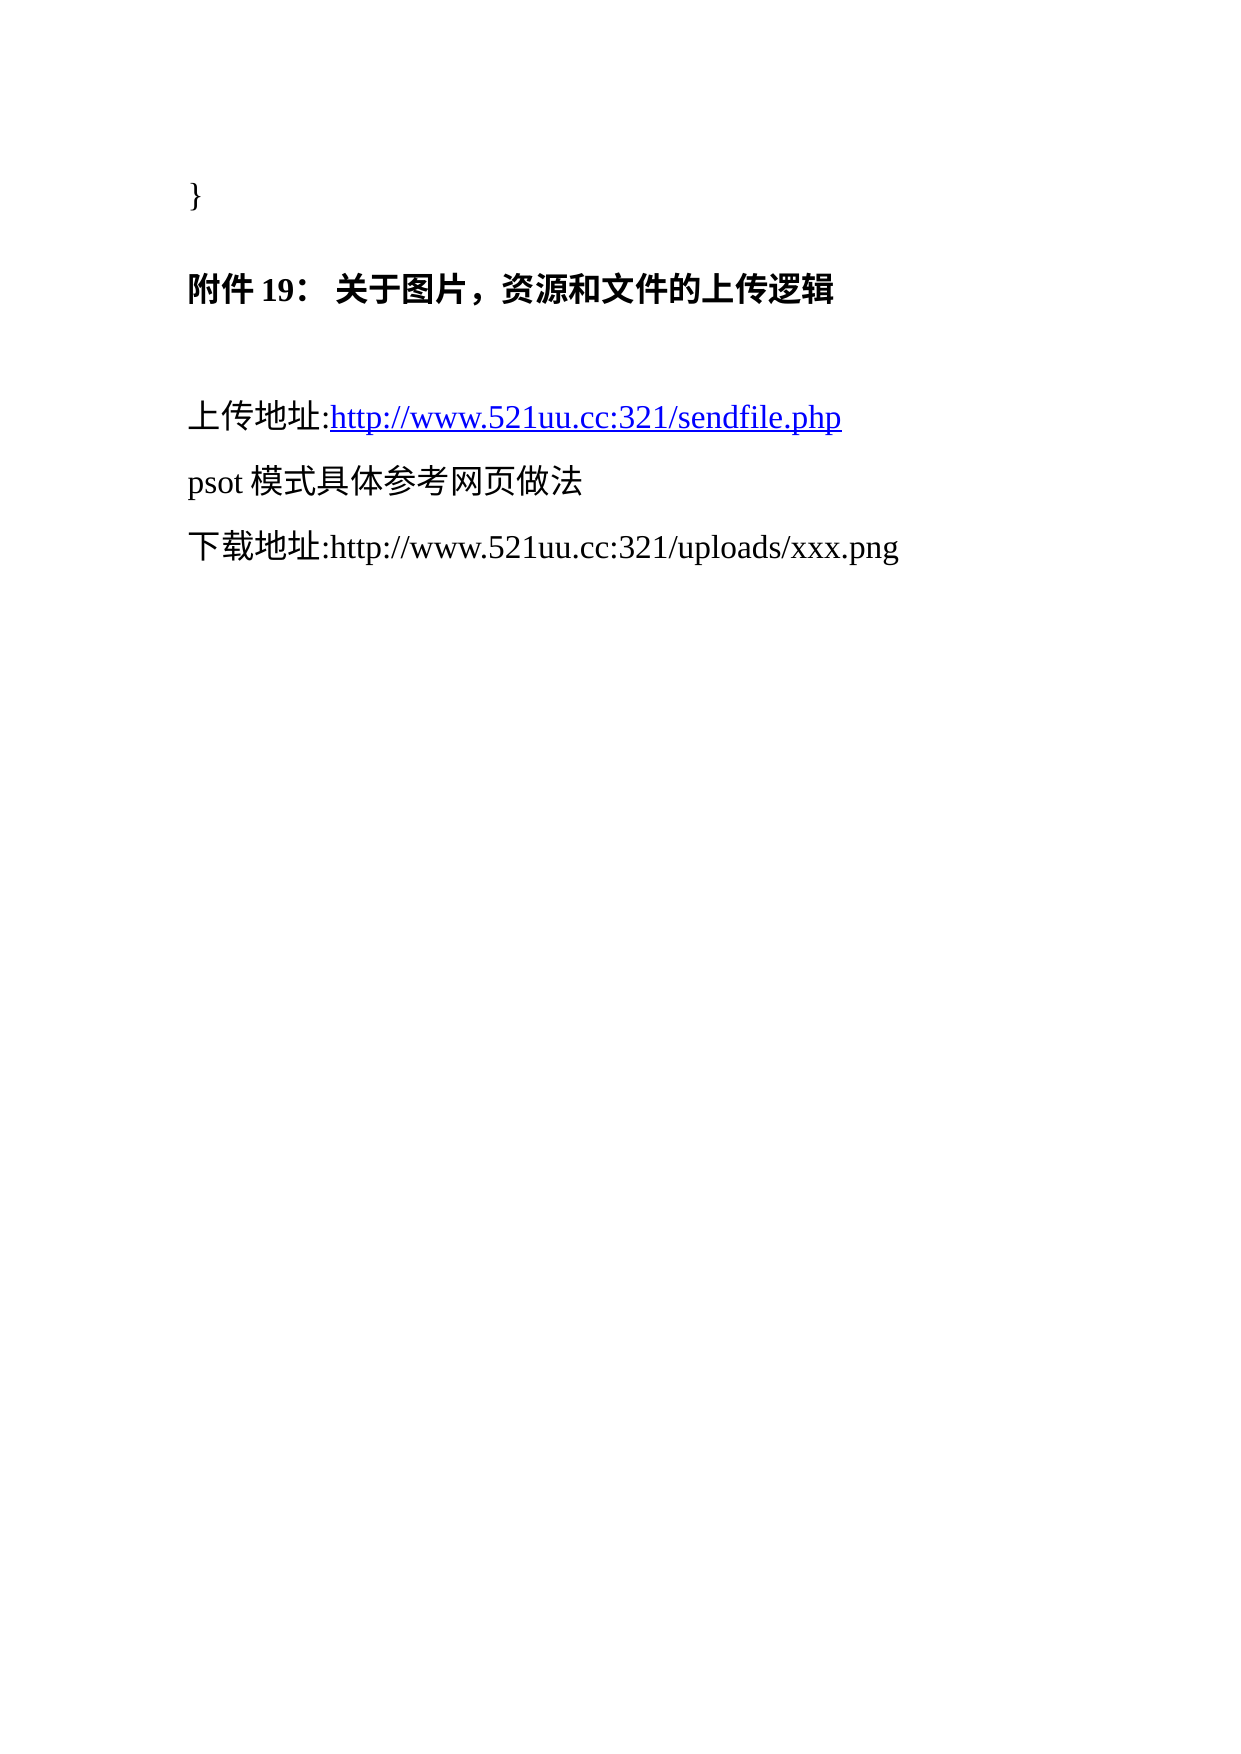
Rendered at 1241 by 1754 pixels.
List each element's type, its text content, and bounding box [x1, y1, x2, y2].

text 下载地址:http://www.521uu.cc:321/uploads/xxx.png [187, 511, 1053, 576]
text 上传地址:http://www.521uu.cc:321/sendfile.php [187, 381, 1053, 446]
text } [187, 162, 1053, 227]
subtitle 附件19： 关于图片，资源和文件的上传逻辑 [187, 254, 1053, 319]
text psot模式具体参考网页做法 [187, 446, 1053, 511]
